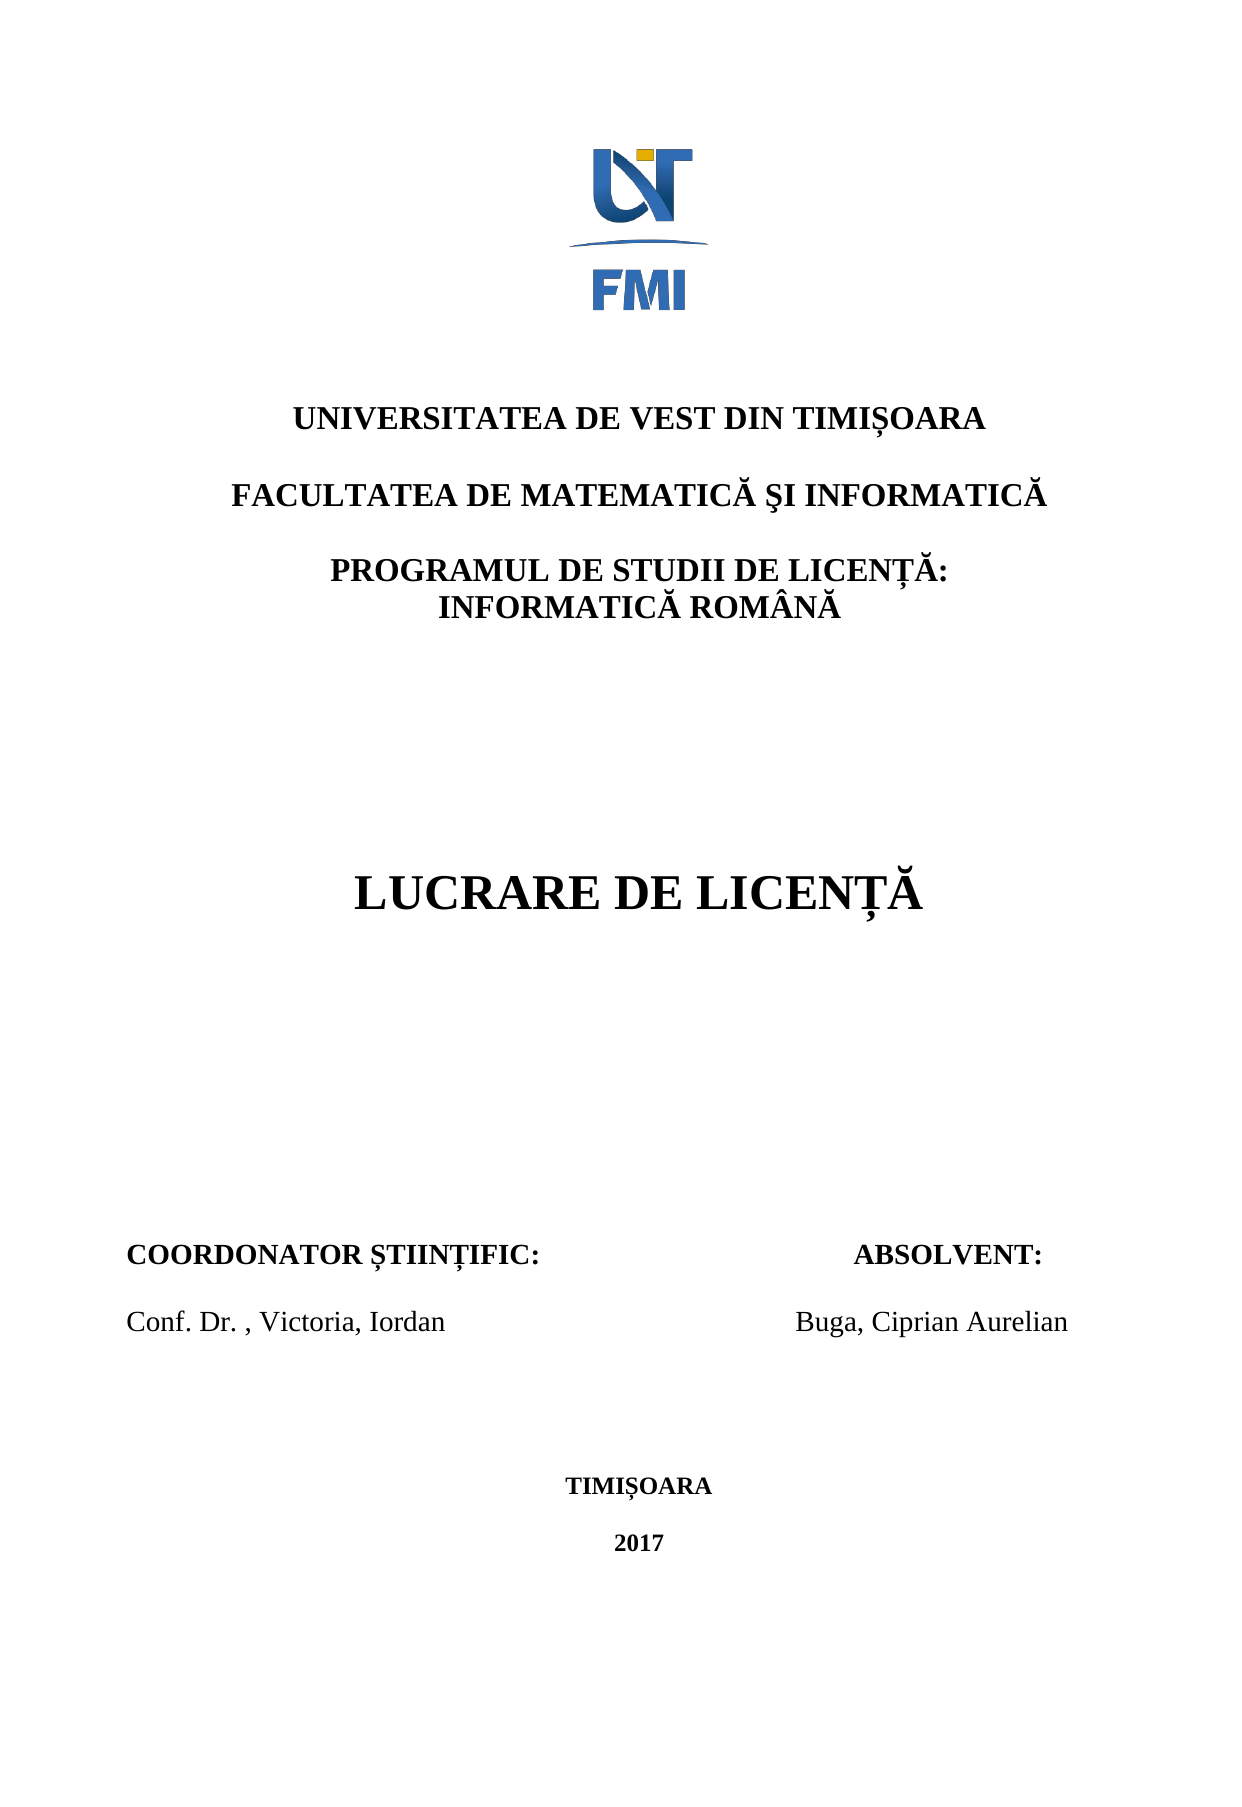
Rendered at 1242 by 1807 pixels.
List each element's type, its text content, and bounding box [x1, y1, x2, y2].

picture [535, 126, 742, 334]
text COORDONATOR ȘTIINȚIFIC: ABSOLVENT: [126, 1237, 1081, 1270]
text LUCRARE DE LICENȚĂ [348, 863, 931, 921]
text UNIVERSITATEA DE VEST DIN TIMIȘOARA [283, 398, 996, 436]
text FACULTATEA DE MATEMATICĂ ŞI INFORMATICĂ [221, 475, 1058, 513]
text PROGRAMUL DE STUDII DE LICENȚĂ: INFORMATICĂ ROMÂNĂ [323, 551, 956, 626]
text Conf. Dr. , Victoria, Iordan Buga, Ciprian Aurelian [126, 1304, 1081, 1337]
